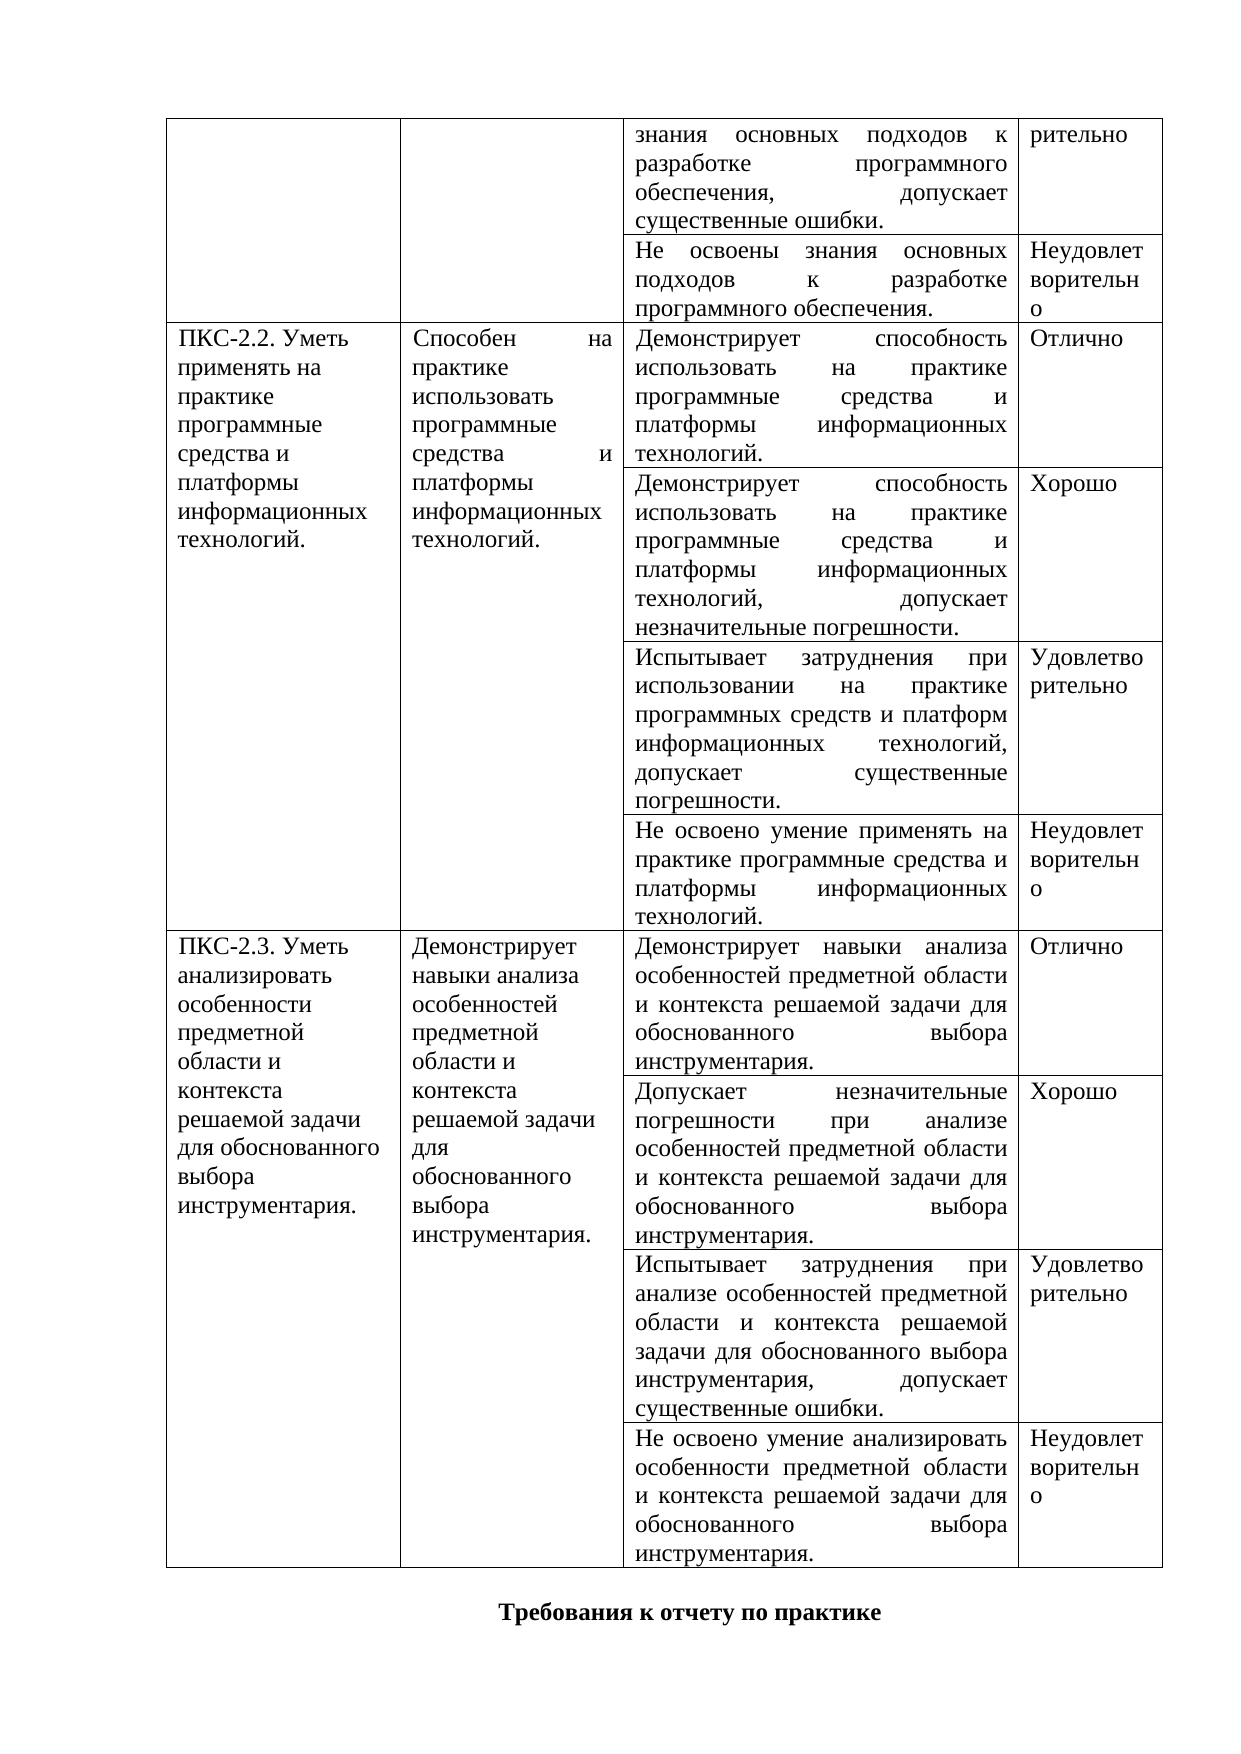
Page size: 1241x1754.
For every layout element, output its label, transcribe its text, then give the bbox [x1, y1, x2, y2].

table_cell Не освоено умение применять на практике программные средства и платформы информационных технологий. [624, 815, 1018, 930]
table_cell Неудовлетворительно [1019, 815, 1162, 930]
table_cell Испытывает затруднения при использовании на практике программных средств и платформ информационных технологий, допускает существенные погрешности. [624, 642, 1018, 814]
table_cell Удовлетворительно [1019, 119, 1162, 234]
table_cell Демонстрирует навыки анализа особенностей предметной области и контекста решаемой задачи для обоснованного выбора инструментария. [401, 931, 623, 1567]
table_cell Неудовлетворительно [1019, 235, 1162, 322]
table_cell Отлично [1019, 323, 1162, 467]
text Требования к отчету по практике [178, 1597, 1152, 1625]
table_cell Хорошо [1019, 1076, 1162, 1248]
table_cell Удовлетворительно [1019, 642, 1162, 814]
table_cell ПКС-2.2. Уметь применять на практике программные средства и платформы информационных технологий. [167, 323, 400, 930]
table_cell Удовлетворительно [1019, 1250, 1162, 1422]
table_cell Способен на практике использовать программные средства и платформы информационных технологий. [401, 323, 623, 930]
table_cell Неудовлетворительно [1019, 1423, 1162, 1567]
table_cell Демонстрирует навыки анализа особенностей предметной области и контекста решаемой задачи для обоснованного выбора инструментария. [624, 931, 1018, 1075]
table_cell Не освоены знания основных подходов к разработке программного обеспечения. [624, 235, 1018, 322]
table_cell ПКС-2.3. Уметь анализировать особенности предметной области и контекста решаемой задачи для обоснованного выбора инструментария. [167, 931, 400, 1567]
table_cell Демонстрирует способность использовать на практике программные средства и платформы информационных технологий. [624, 323, 1018, 467]
table_cell Отлично [1019, 931, 1162, 1075]
table_cell Хорошо [1019, 468, 1162, 641]
table_cell Испытывает затруднения при анализе особенностей предметной области и контекста решаемой задачи для обоснованного выбора инструментария, допускает существенные ошибки. [624, 1250, 1018, 1422]
table_cell Не освоено умение анализировать особенности предметной области и контекста решаемой задачи для обоснованного выбора инструментария. [624, 1423, 1018, 1567]
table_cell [624, 119, 1018, 234]
table_cell Демонстрирует способность использовать на практике программные средства и платформы информационных технологий, допускает незначительные погрешности. [624, 468, 1018, 641]
table_cell Допускает незначительные погрешности при анализе особенностей предметной области и контекста решаемой задачи для обоснованного выбора инструментария. [624, 1076, 1018, 1248]
